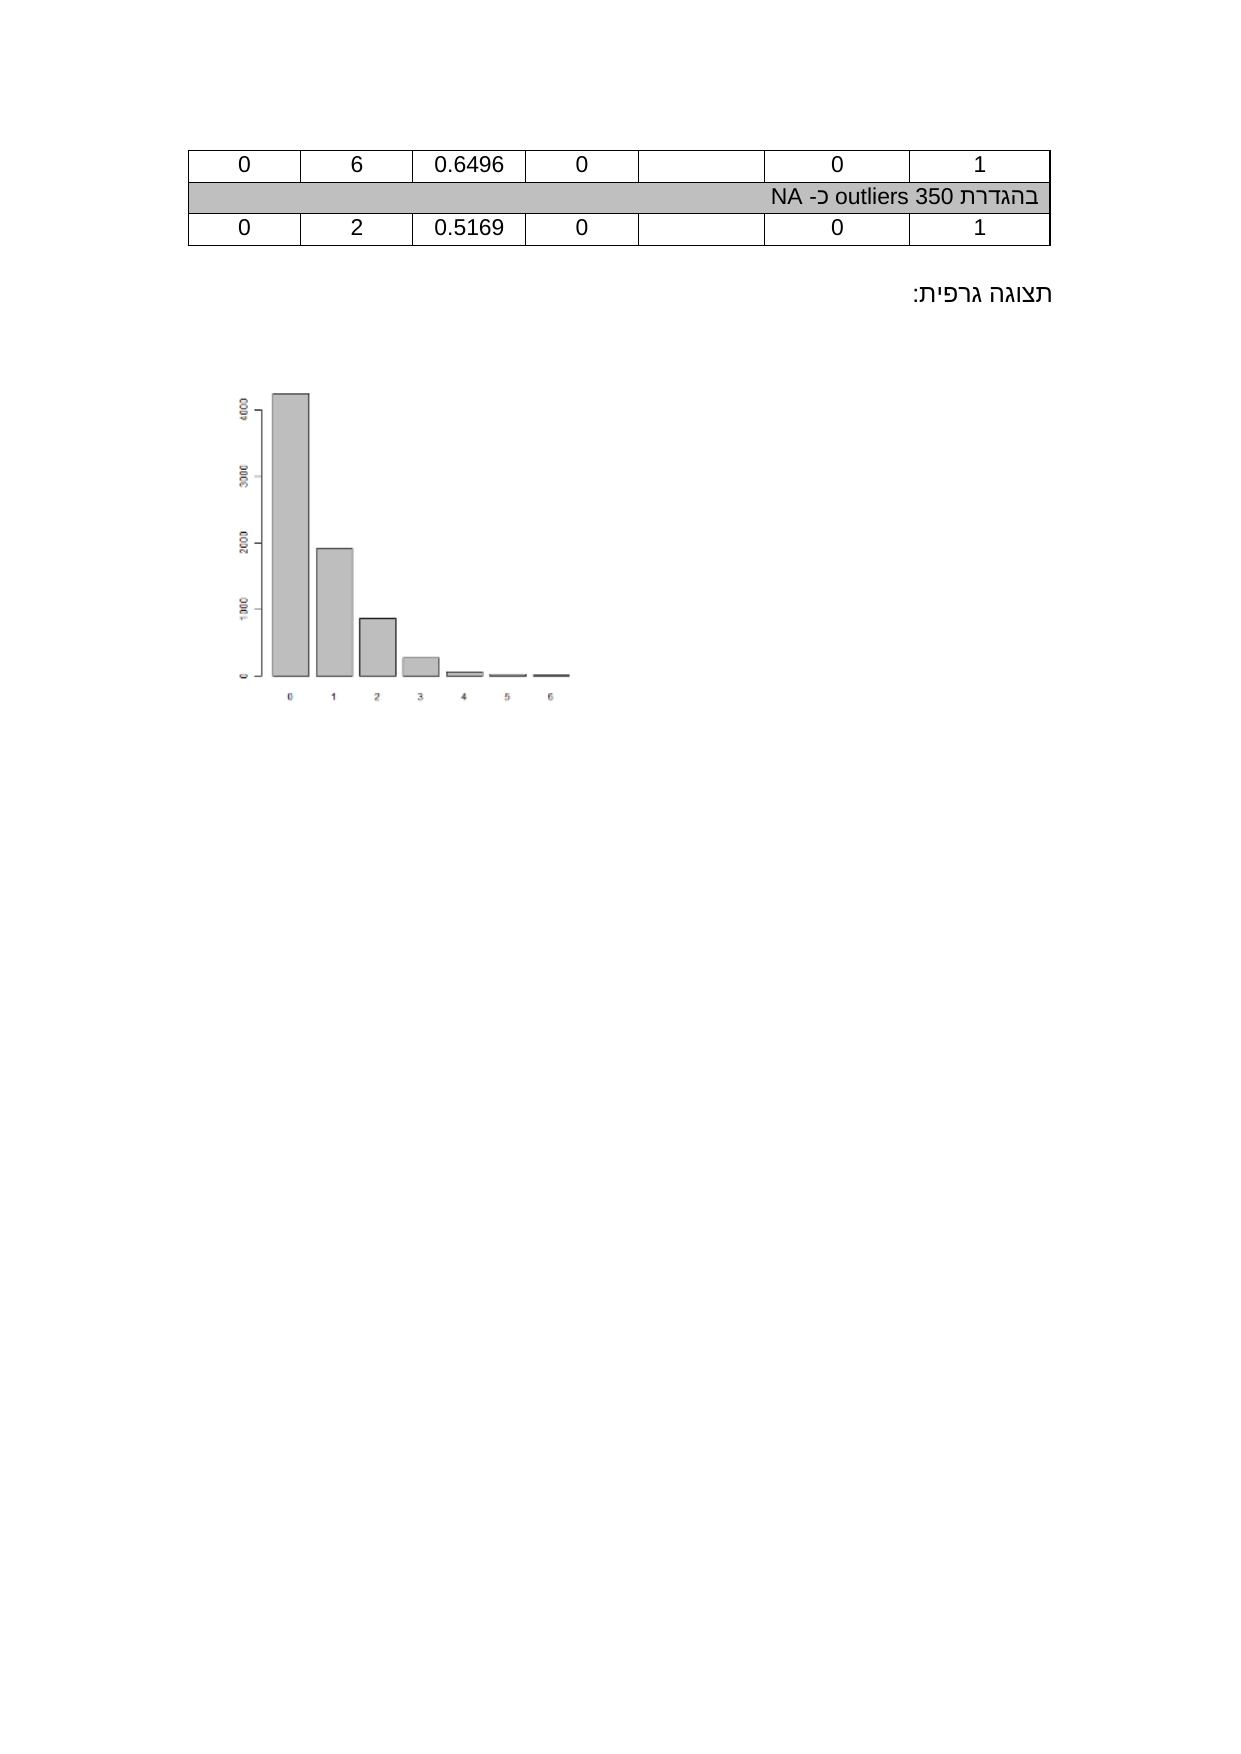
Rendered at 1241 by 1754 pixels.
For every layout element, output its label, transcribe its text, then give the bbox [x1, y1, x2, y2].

picture [213, 345, 604, 736]
table_cell 0 [526, 214, 638, 245]
table_cell 6 [301, 151, 412, 182]
table_cell 0 [526, 151, 638, 182]
table_cell 0.5169 [413, 214, 525, 245]
table_cell [639, 151, 764, 182]
table_cell [639, 214, 764, 245]
text תצוגה גרפית: [187, 279, 1053, 308]
table_cell בהגדרת 350 outliers כ- NA [189, 183, 1049, 213]
table_cell 0 [765, 151, 909, 182]
table_cell 2 [301, 214, 412, 245]
table_cell 0.6496 [413, 151, 525, 182]
table_cell 1 [910, 214, 1049, 245]
table_cell 0 [189, 214, 300, 245]
table_cell 1 [910, 151, 1049, 182]
table_cell 0 [189, 151, 300, 182]
table_cell 0 [765, 214, 909, 245]
